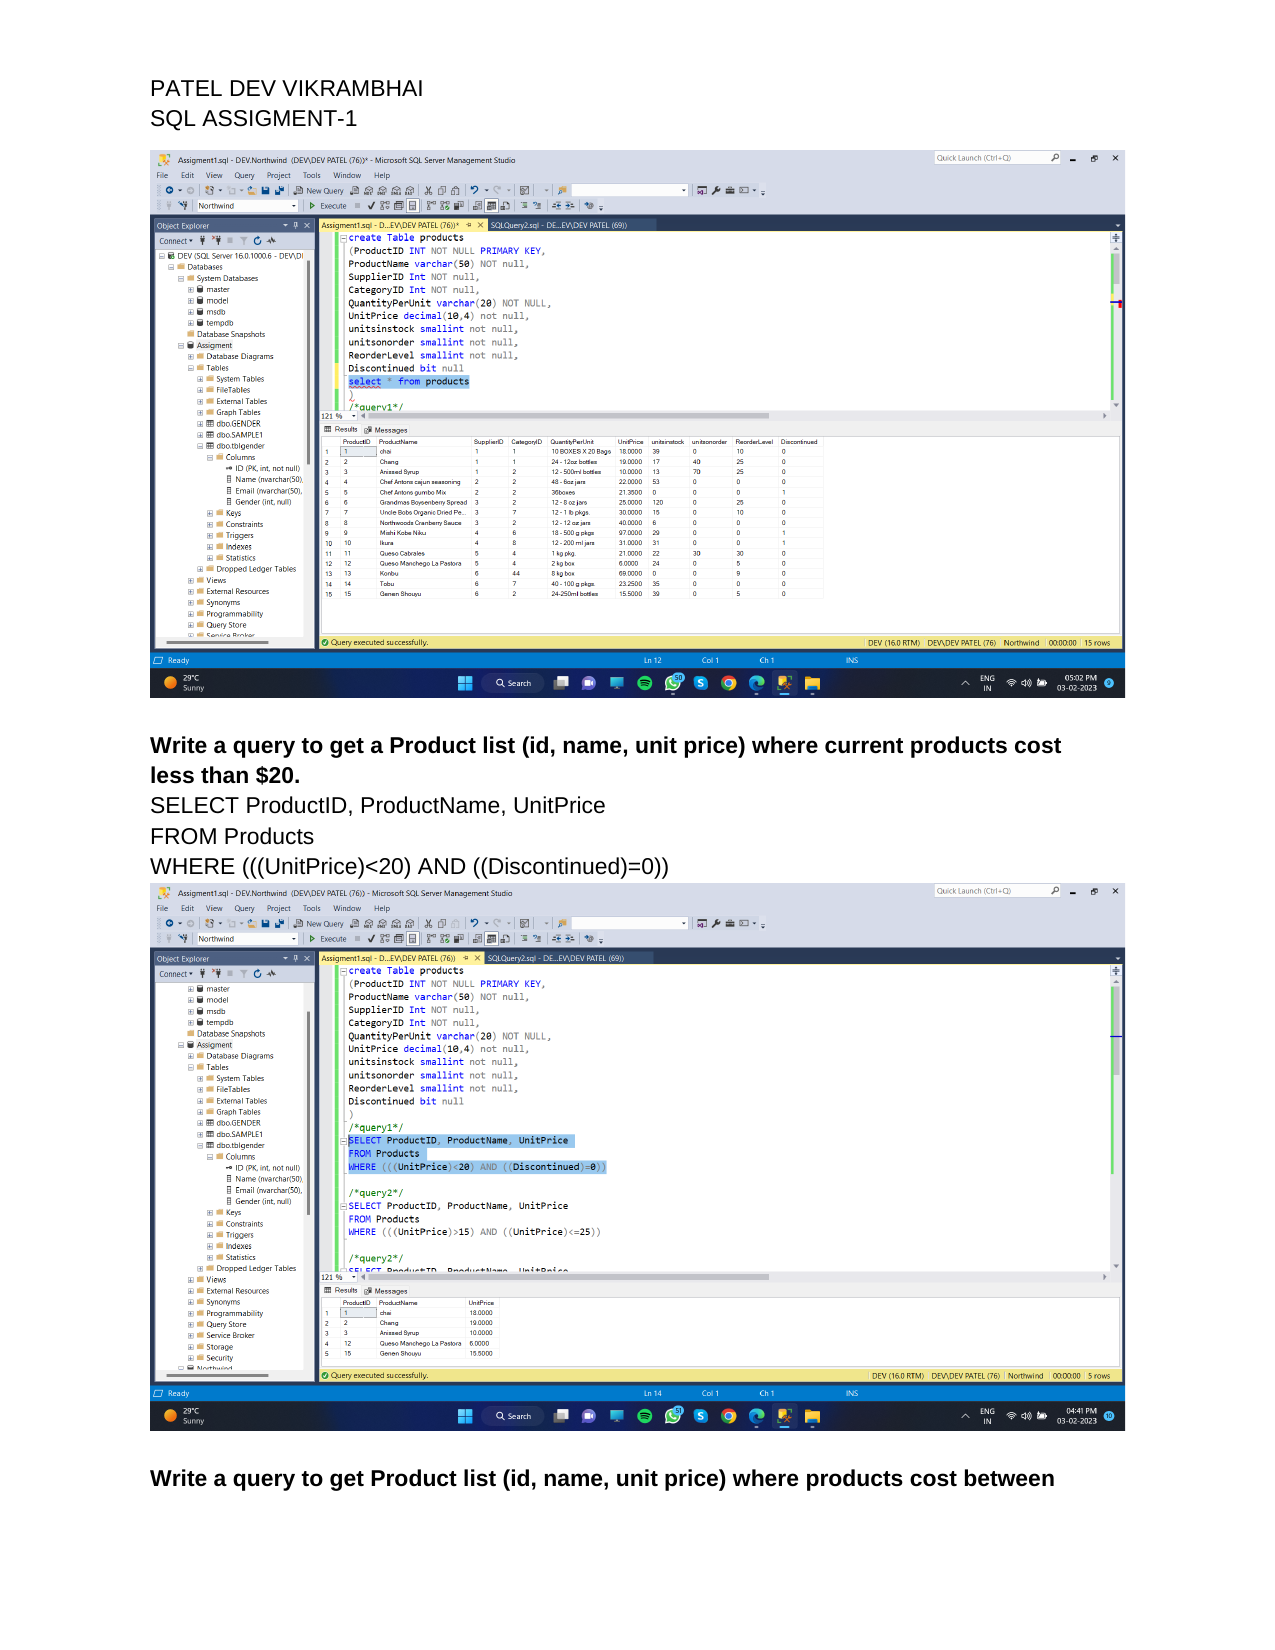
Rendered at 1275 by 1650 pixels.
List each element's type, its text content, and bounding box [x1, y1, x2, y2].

picture [150, 150, 1125, 698]
text Write a query to get Product list (id, name, unit price) where products cost between [150, 1465, 1125, 1491]
picture [150, 883, 1125, 1431]
text SELECT ProductID, ProductName, UnitPrice [150, 792, 1125, 819]
text less than $20. [150, 762, 1125, 788]
text FROM Products [150, 823, 1125, 849]
text Write a query to get a Product list (id, name, unit price) where current products cost [150, 732, 1125, 758]
text WHERE (((UnitPrice)<20) AND ((Discontinued)=0)) [150, 853, 1125, 879]
